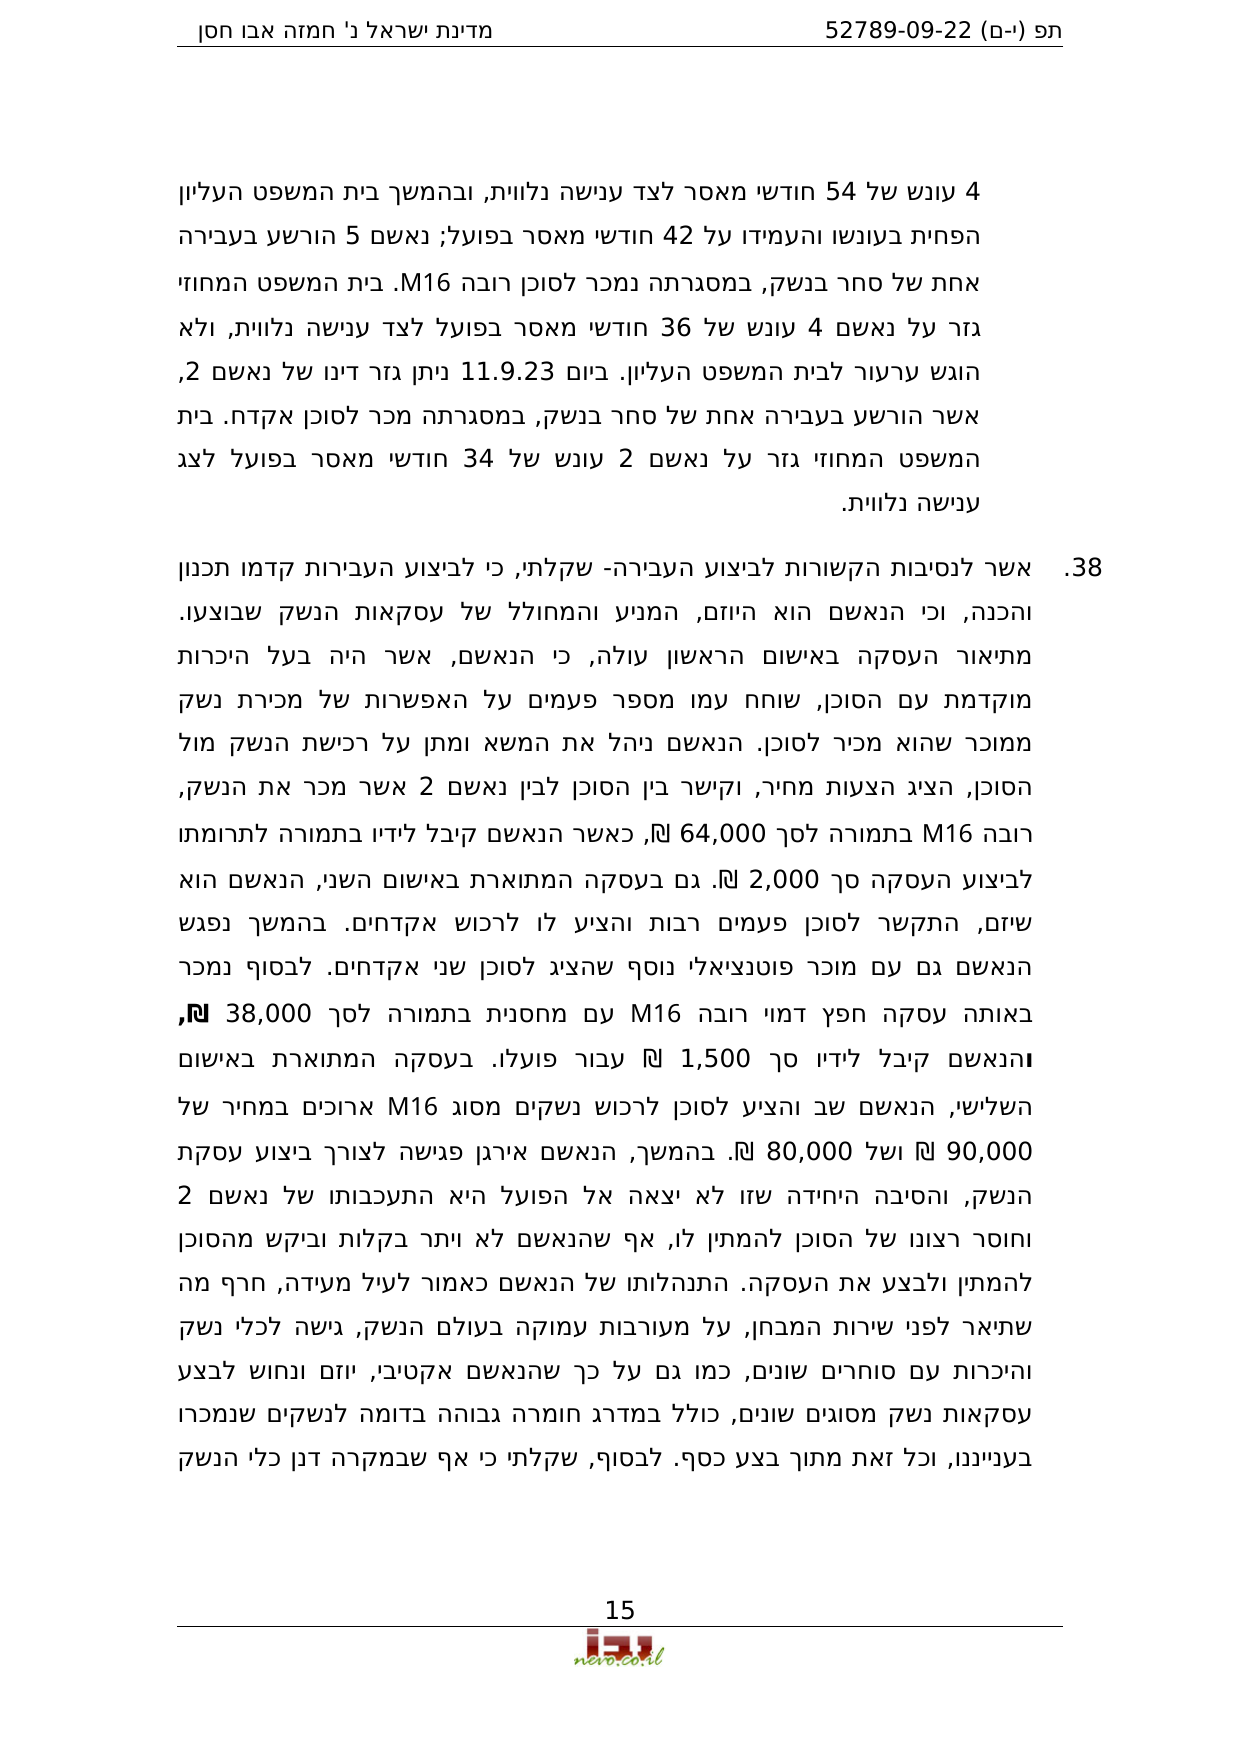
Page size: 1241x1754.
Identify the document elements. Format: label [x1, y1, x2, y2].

list [177, 177, 1019, 517]
list [177, 554, 1063, 1472]
picture [574, 1628, 666, 1667]
